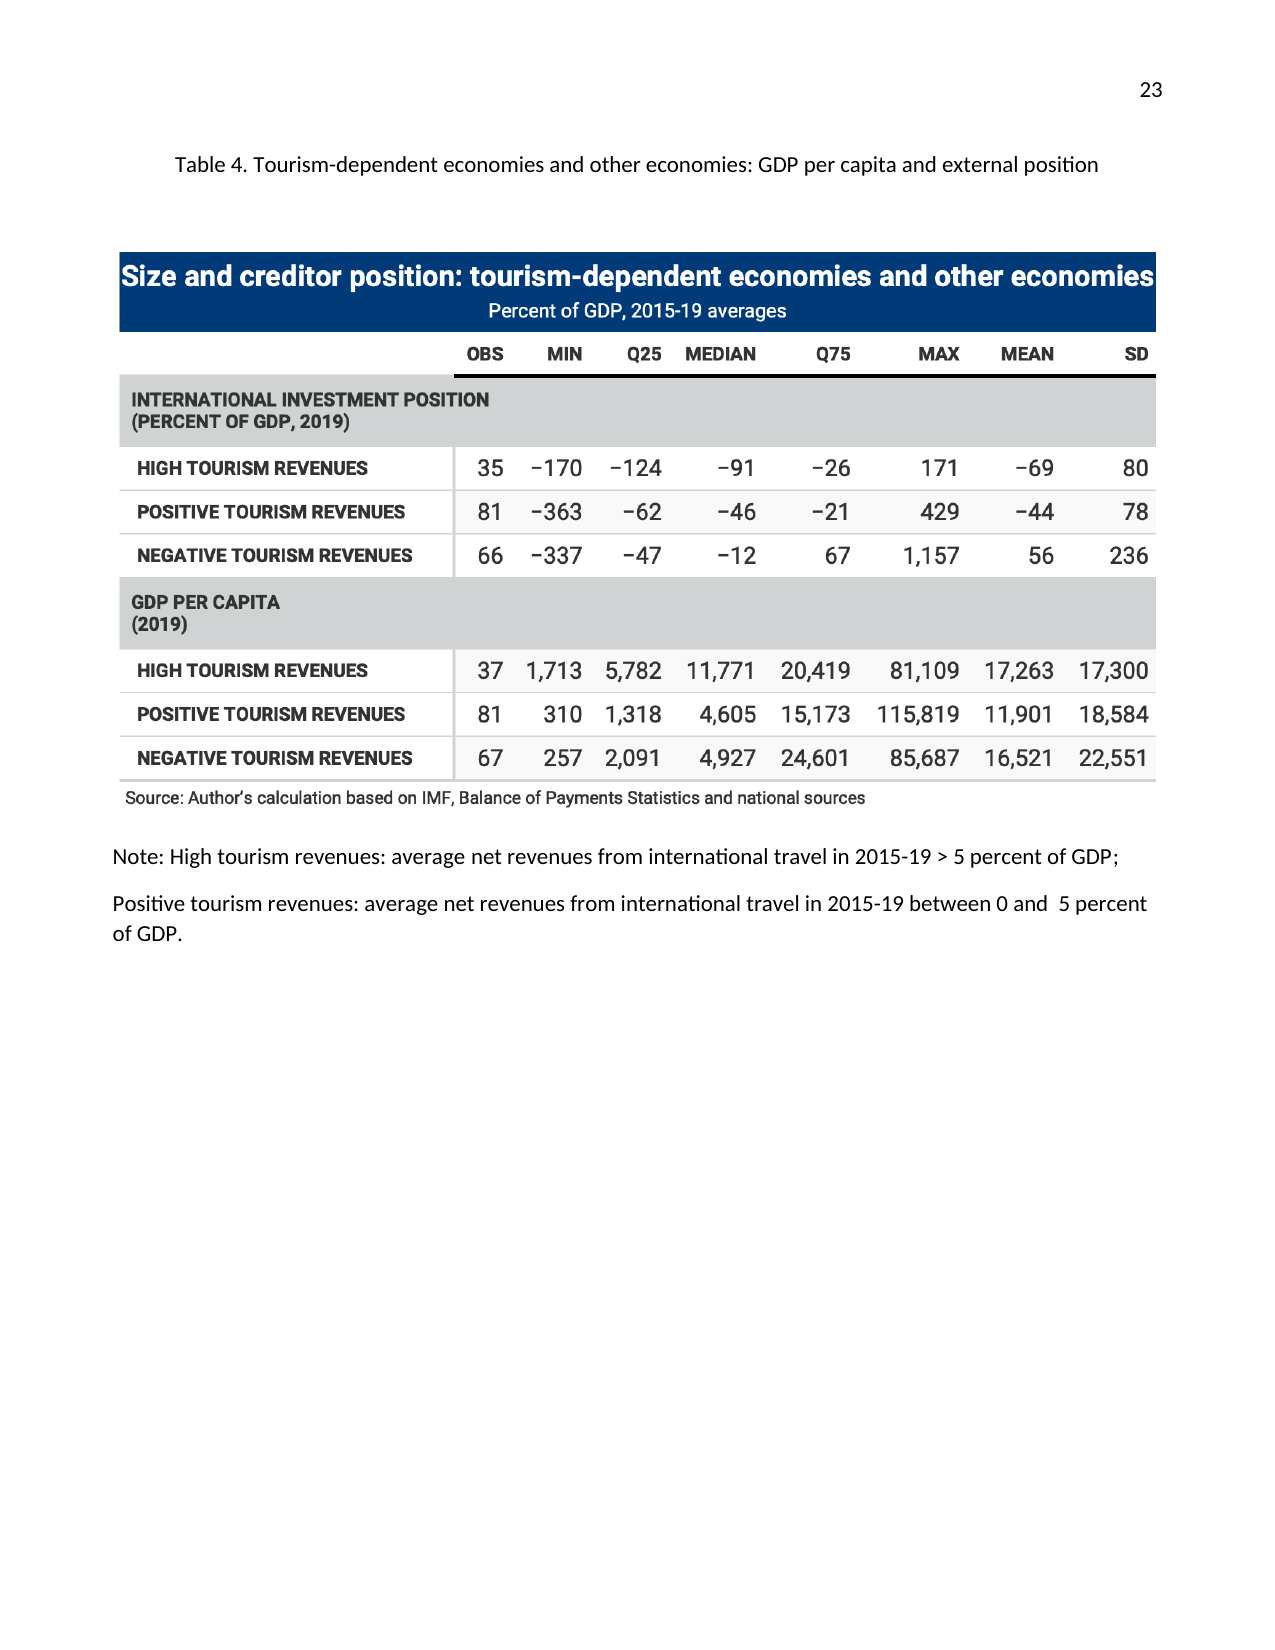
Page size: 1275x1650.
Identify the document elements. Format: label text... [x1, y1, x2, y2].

text Note: High tourism revenues: average net revenues from international travel in 2015-19 > 5 percent of GDP; [112, 842, 1162, 870]
text Positive tourism revenues: average net revenues from international travel in 2015-19 between 0 and 5 percent of GDP. [112, 889, 1162, 947]
picture [112, 243, 1163, 824]
text Table 4. Tourism-dependent economies and other economies: GDP per capita and external position [112, 150, 1162, 178]
